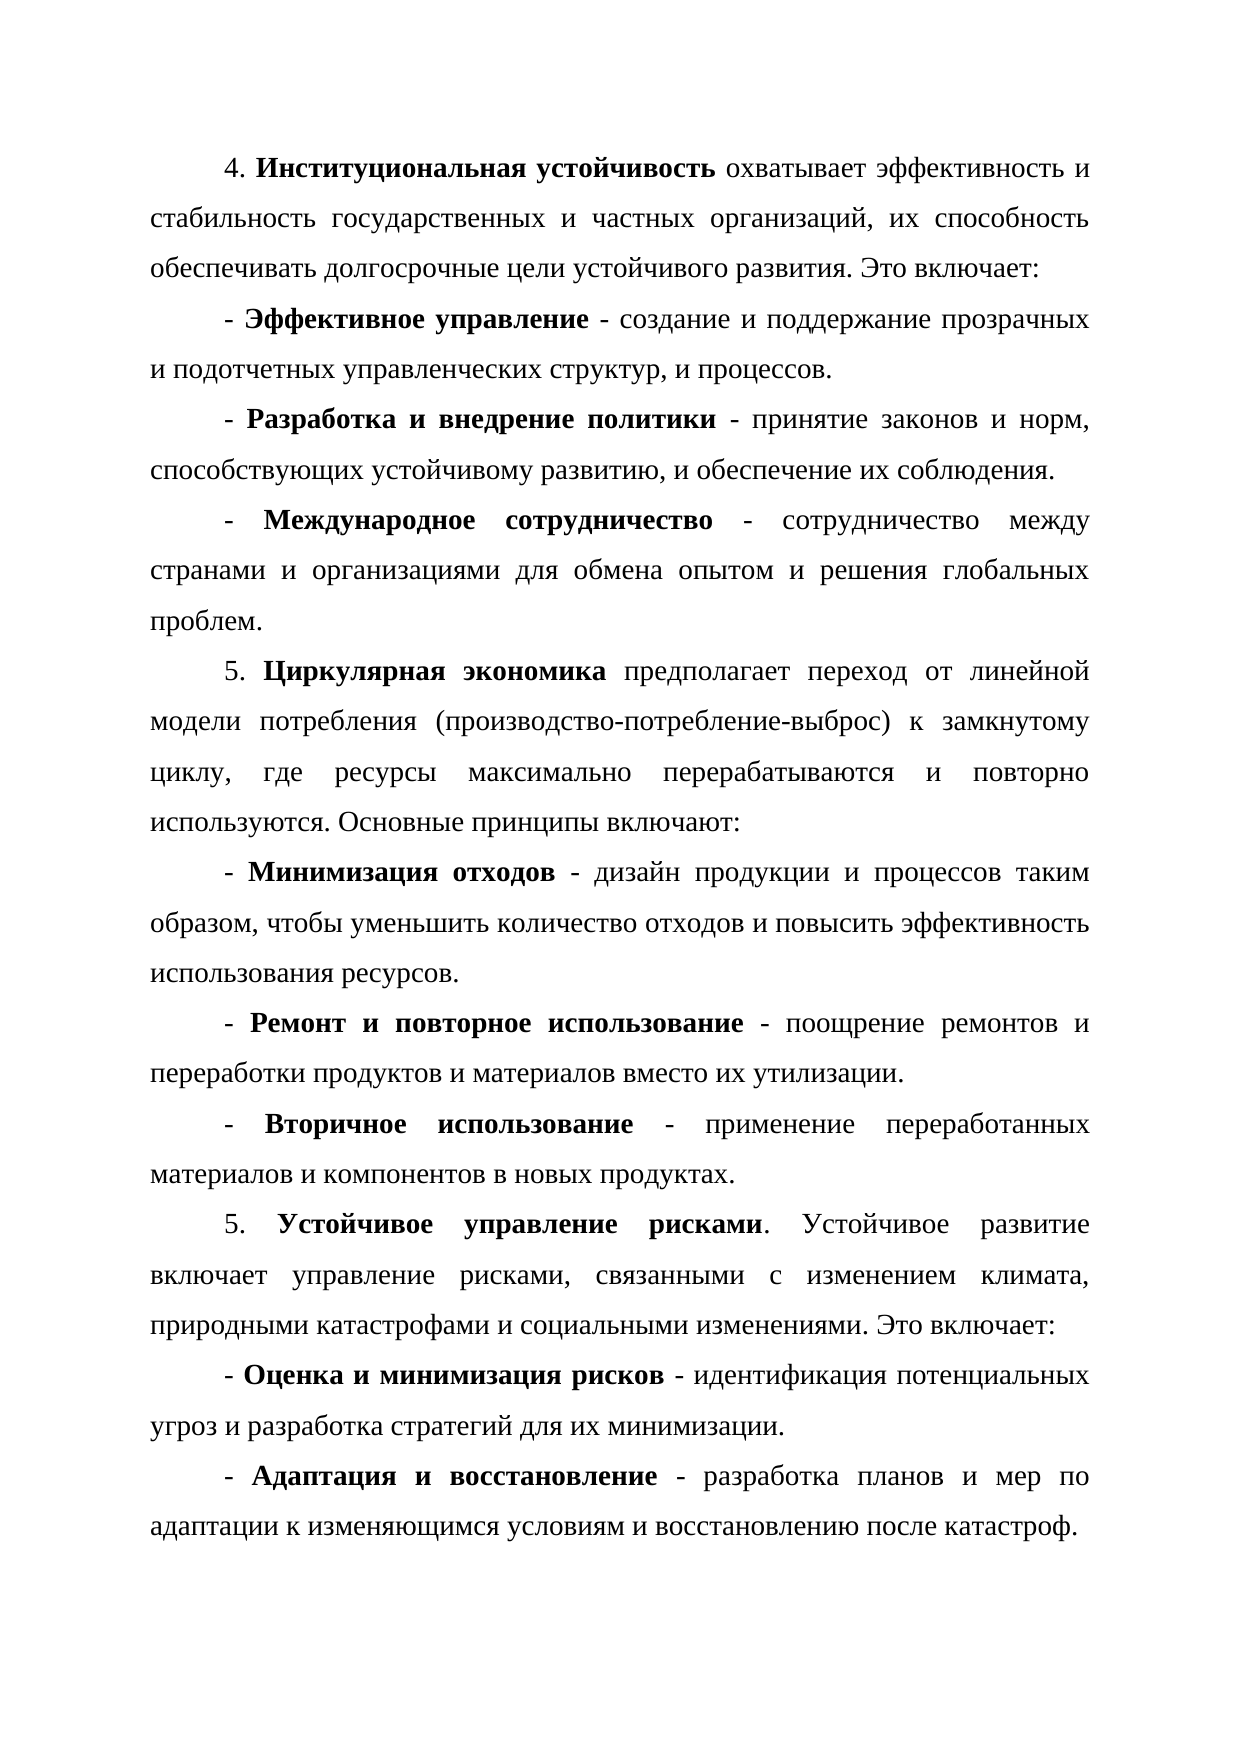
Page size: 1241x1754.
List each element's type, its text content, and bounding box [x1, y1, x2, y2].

text - Оценка и минимизация рисков - идентификация потенциальных угроз и разработка стратегий для их минимизации. [150, 1357, 1090, 1441]
text 5. Циркулярная экономика предполагает переход от линейной модели потребления (производство-потребление-выброс) к замкнутому циклу, где ресурсы максимально перерабатываются и повторно используются. Основные принципы включают: [150, 653, 1090, 838]
text - Ремонт и повторное использование - поощрение ремонтов и переработки продуктов и материалов вместо их утилизации. [150, 1005, 1090, 1089]
text 4. Институциональная устойчивость охватывает эффективность и стабильность государственных и частных организаций, их способность обеспечивать долгосрочные цели устойчивого развития. Это включает: [150, 150, 1090, 284]
text - Адаптация и восстановление - разработка планов и мер по адаптации к изменяющимся условиям и восстановлению после катастроф. [150, 1458, 1090, 1542]
text - Минимизация отходов - дизайн продукции и процессов таким образом, чтобы уменьшить количество отходов и повысить эффективность использования ресурсов. [150, 854, 1090, 988]
text - Вторичное использование - применение переработанных материалов и компонентов в новых продуктах. [150, 1106, 1090, 1190]
text - Эффективное управление - создание и поддержание прозрачных и подотчетных управленческих структур, и процессов. [150, 301, 1090, 385]
text - Международное сотрудничество - сотрудничество между странами и организациями для обмена опытом и решения глобальных проблем. [150, 502, 1090, 636]
text 5. Устойчивое управление рисками. Устойчивое развитие включает управление рисками, связанными с изменением климата, природными катастрофами и социальными изменениями. Это включает: [150, 1207, 1090, 1341]
text - Разработка и внедрение политики - принятие законов и норм, способствующих устойчивому развитию, и обеспечение их соблюдения. [150, 402, 1090, 485]
